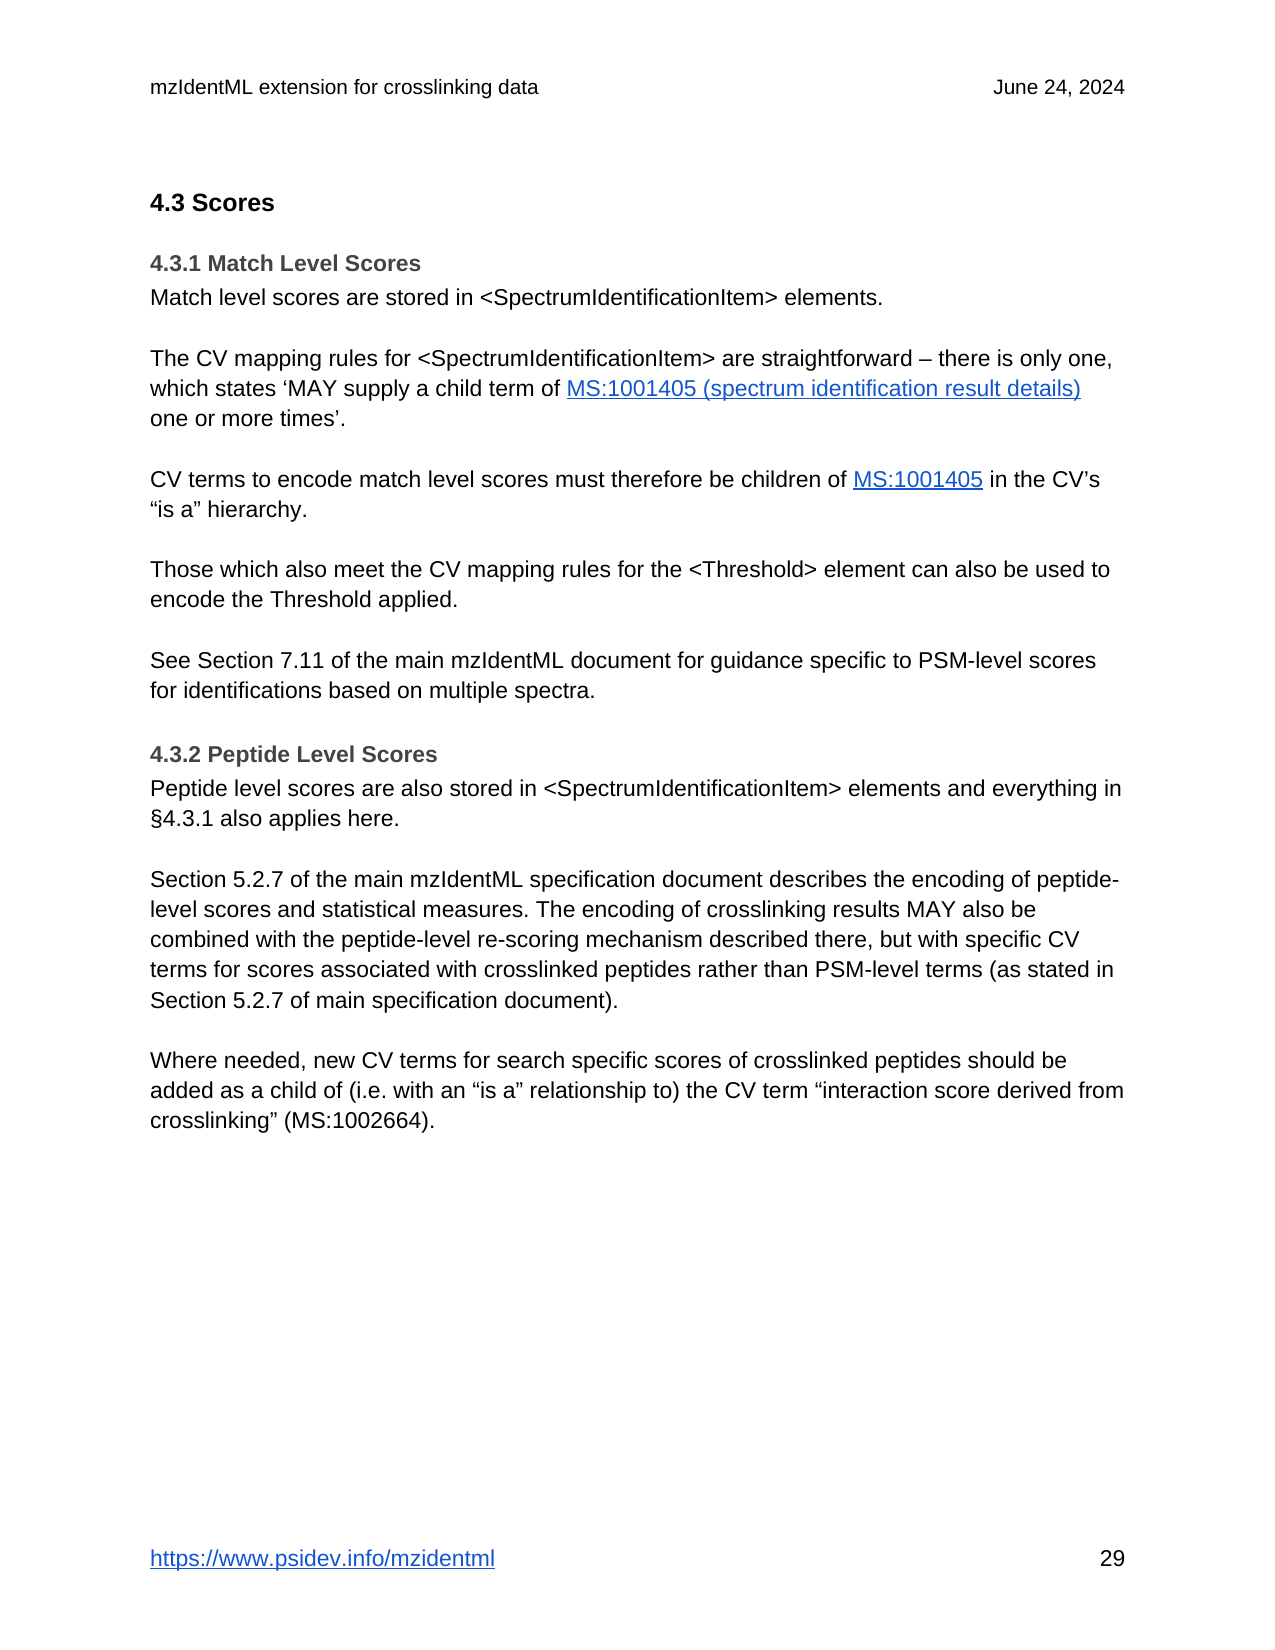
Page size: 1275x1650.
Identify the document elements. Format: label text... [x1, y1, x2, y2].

text Match level scores are stored in <SpectrumIdentificationItem> elements. [150, 284, 1125, 311]
text Those which also meet the CV mapping rules for the <Threshold> element can also be used to encode the Threshold applied. [150, 556, 1125, 613]
subtitle 4.3 Scores [150, 187, 1125, 216]
text See Section 7.11 of the main mzIdentML document for guidance specific to PSM-level scores for identifications based on multiple spectra. [150, 647, 1125, 703]
subtitle 4.3.1 Match Level Scores [150, 249, 1125, 276]
text Section 5.2.7 of the main mzIdentML specification document describes the encoding of peptide-level scores and statistical measures. The encoding of crosslinking results MAY also be combined with the peptide-level re-scoring mechanism described there, but with specific CV terms for scores associated with crosslinked peptides rather than PSM-level terms (as stated in Section 5.2.7 of main specification document). [150, 866, 1125, 1013]
subtitle 4.3.2 Peptide Level Scores [150, 741, 1125, 767]
text CV terms to encode match level scores must therefore be children of MS:1001405 in the CV’s “is a” hierarchy. [150, 466, 1125, 522]
text The CV mapping rules for <SpectrumIdentificationItem> are straightforward – there is only one, which states ‘MAY supply a child term of MS:1001405 (spectrum identification result details) one or more times’. [150, 345, 1125, 431]
text Where needed, new CV terms for search specific scores of crosslinked peptides should be added as a child of (i.e. with an “is a” relationship to) the CV term “interaction score derived from crosslinking” (MS:1002664). [150, 1047, 1125, 1134]
text Peptide level scores are also stored in <SpectrumIdentificationItem> elements and everything in §4.3.1 also applies here. [150, 775, 1125, 832]
